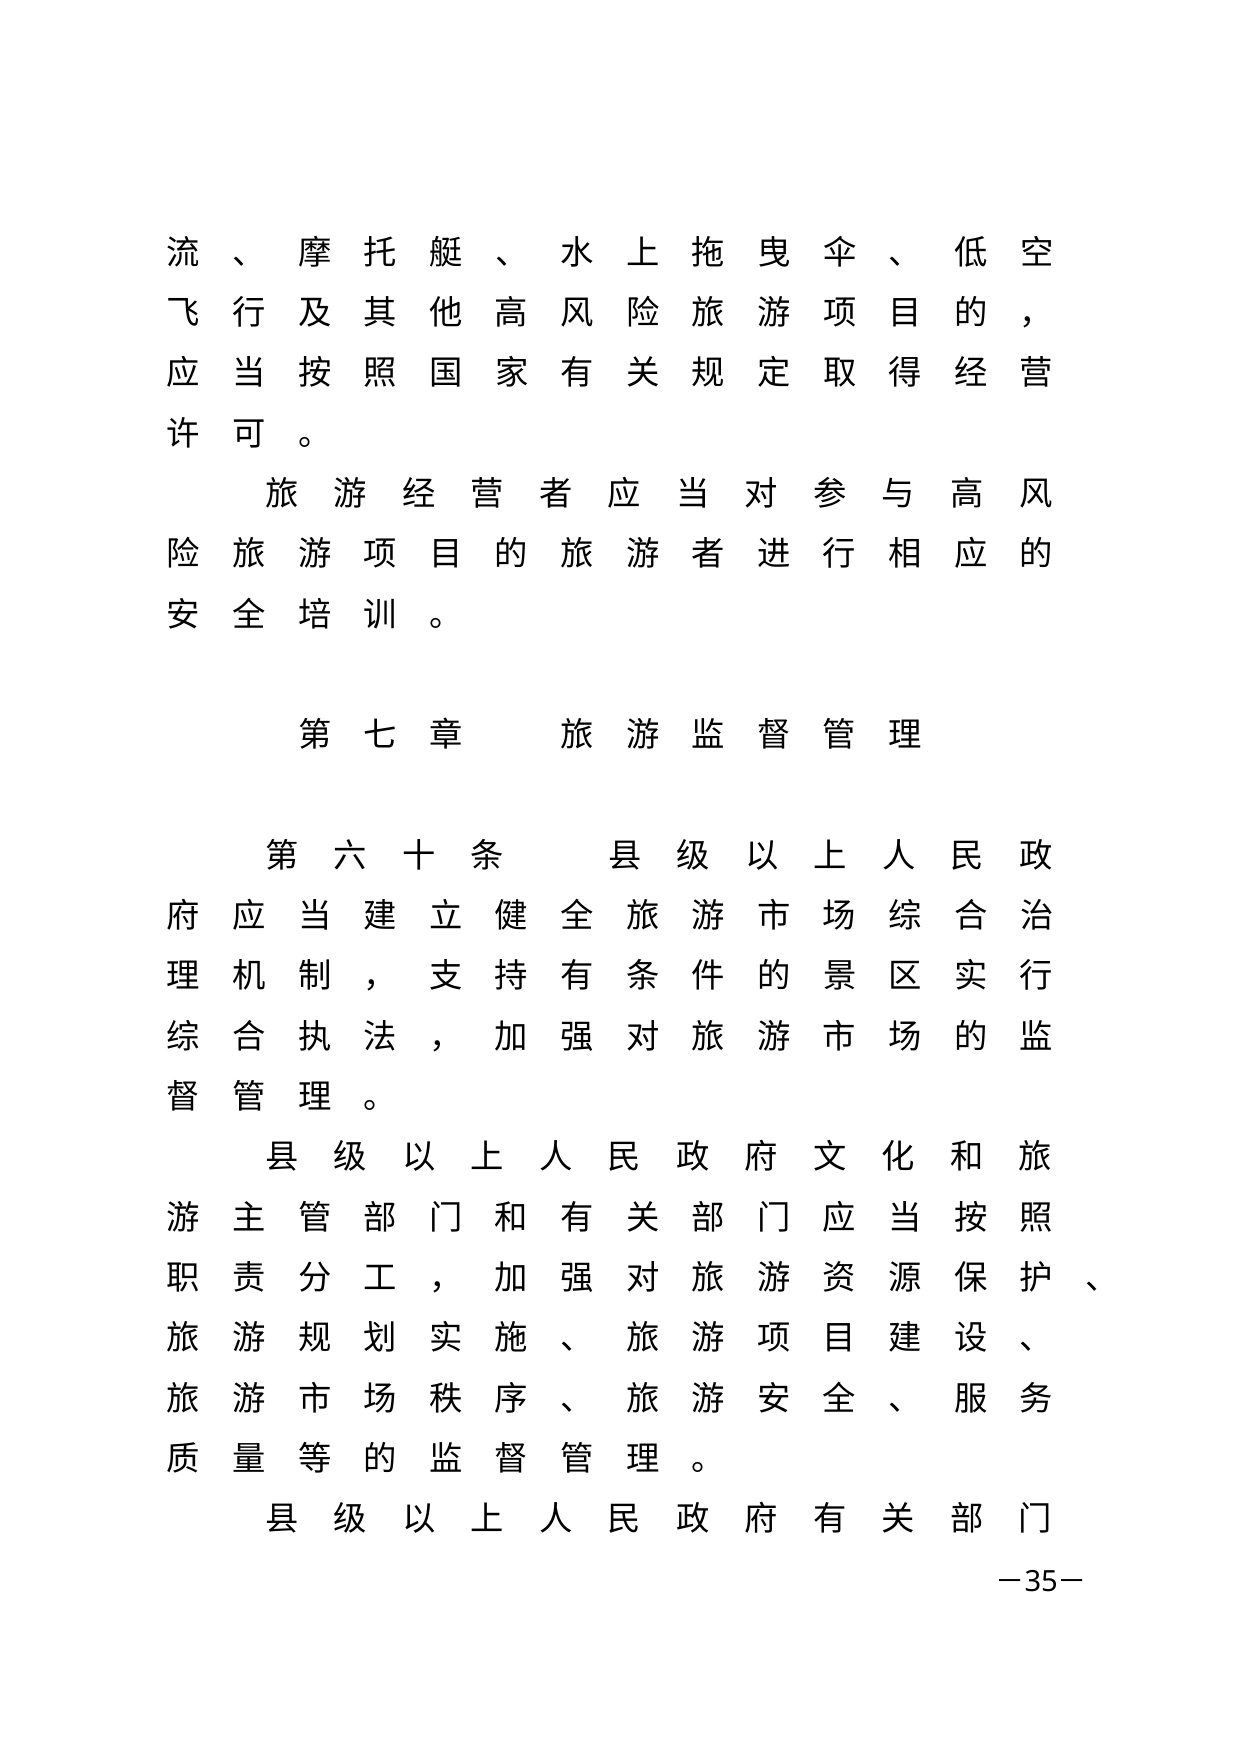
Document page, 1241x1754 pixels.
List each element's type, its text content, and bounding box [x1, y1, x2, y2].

text 旅游经营者应当对参与高风险旅游项目的旅游者进行相应的安全培训。 [167, 461, 1085, 642]
text 第六十条 县级以上人民政府应当建立健全旅游市场综合治理机制，支持有条件的景区实行综合执法，加强对旅游市场的监督管理。 [167, 823, 1085, 1124]
text 第五十九条 经营潜水、漂流、摩托艇、水上拖曳伞、低空飞行及其他高风险旅游项目的，应当按照国家有关规定取得经营许可。 [167, 219, 1085, 461]
text 县级以上人民政府有关部门的工作人员进入景区景点依法履行监督管理职责时，旅游经营者及其从业人员不得拒绝、阻碍。 [167, 1486, 1085, 1546]
text 第七章 旅游监督管理 [167, 702, 1085, 762]
text 县级以上人民政府文化和旅游主管部门和有关部门应当按照职责分工，加强对旅游资源保护、旅游规划实施、旅游项目建设、旅游市场秩序、旅游安全、服务质量等的监督管理。 [167, 1124, 1085, 1486]
